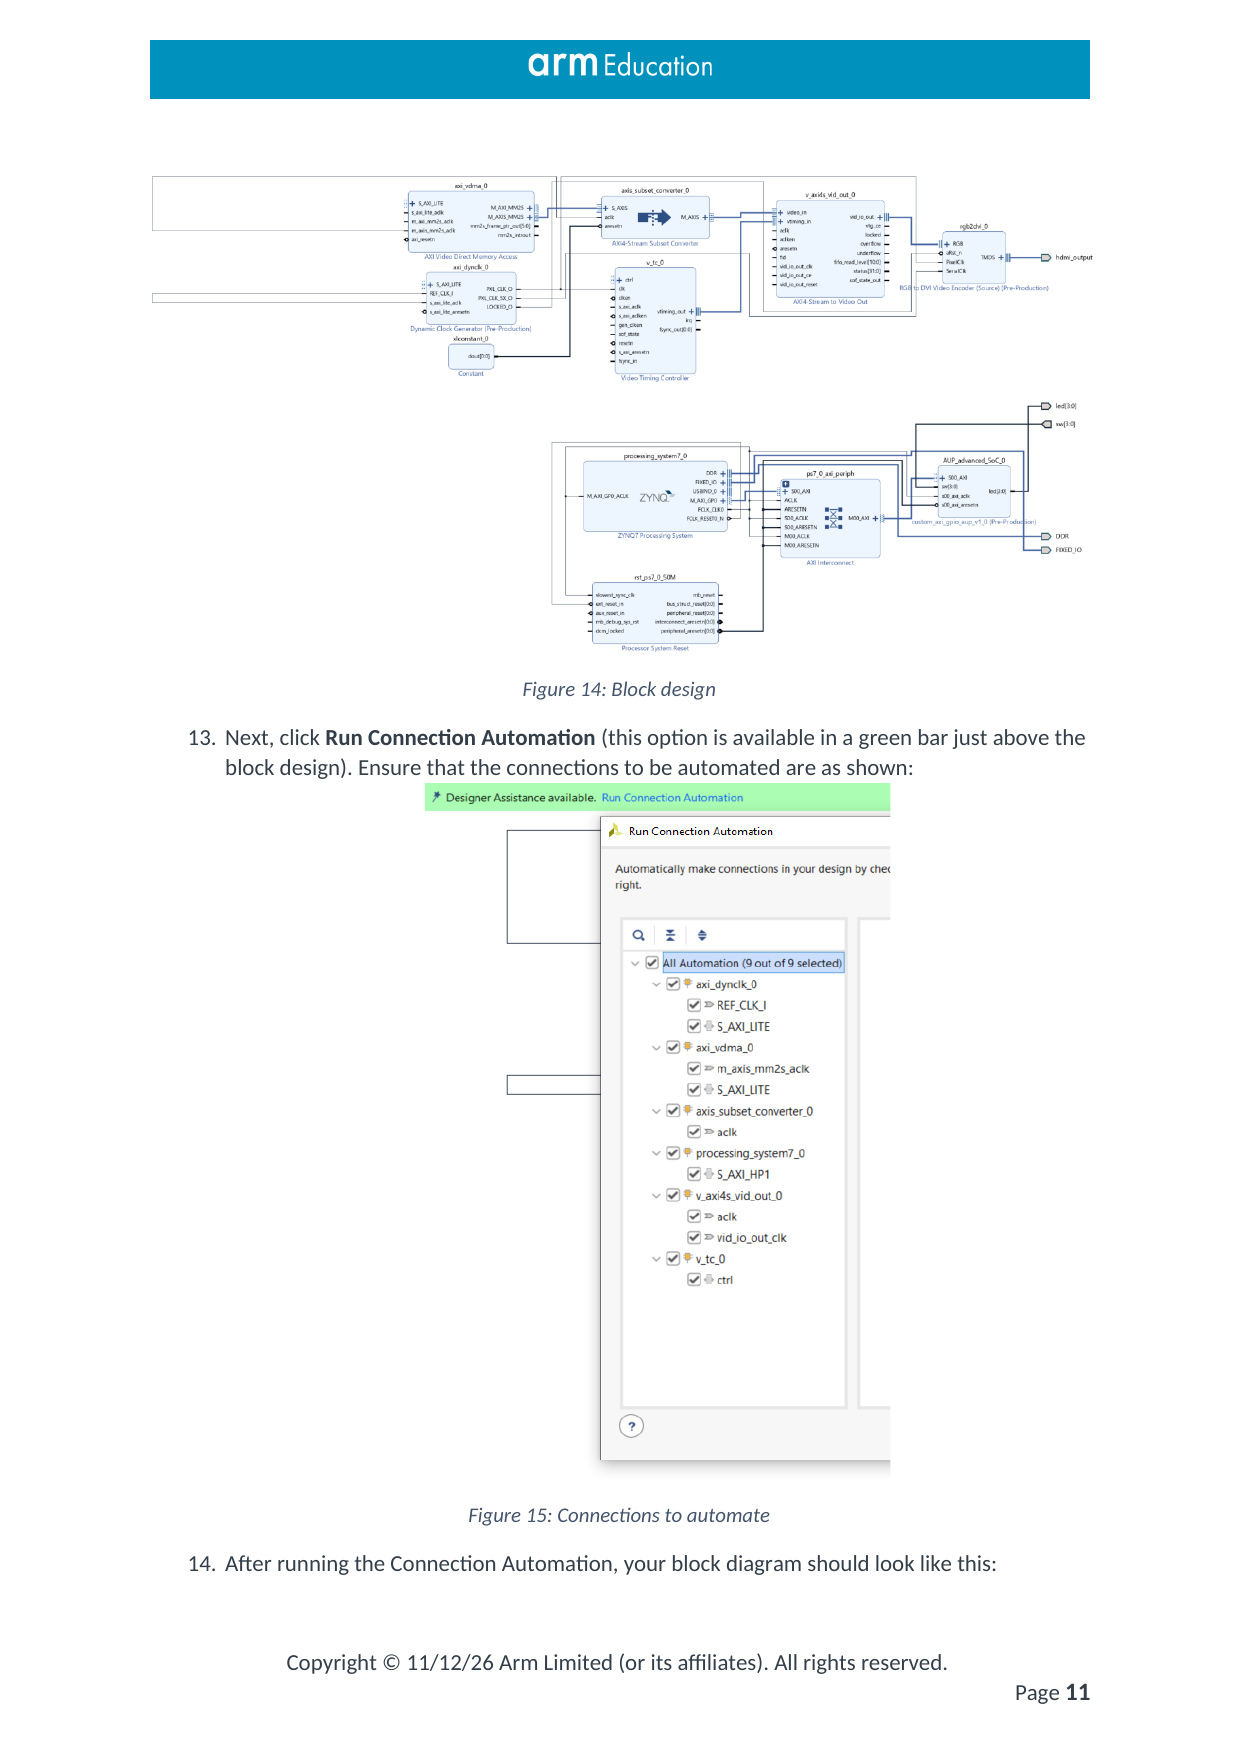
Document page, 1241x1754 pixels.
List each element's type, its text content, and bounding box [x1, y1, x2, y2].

picture [554, 54, 566, 75]
picture [529, 54, 548, 75]
picture [606, 55, 615, 75]
picture [570, 54, 597, 75]
picture [150, 162, 1095, 658]
list Next, click Run Connection Automation (this option is available in a green bar just above the block design). Ensure that the connections to be automated are as shown: [187, 723, 1090, 781]
list After running the Connection Automation, your block diagram should look like this: [187, 1549, 1090, 1577]
picture [424, 783, 891, 1484]
text Figure 15: Connections to automate [150, 1502, 1090, 1528]
text Figure 14: Block design [150, 677, 1090, 702]
picture [675, 58, 679, 75]
